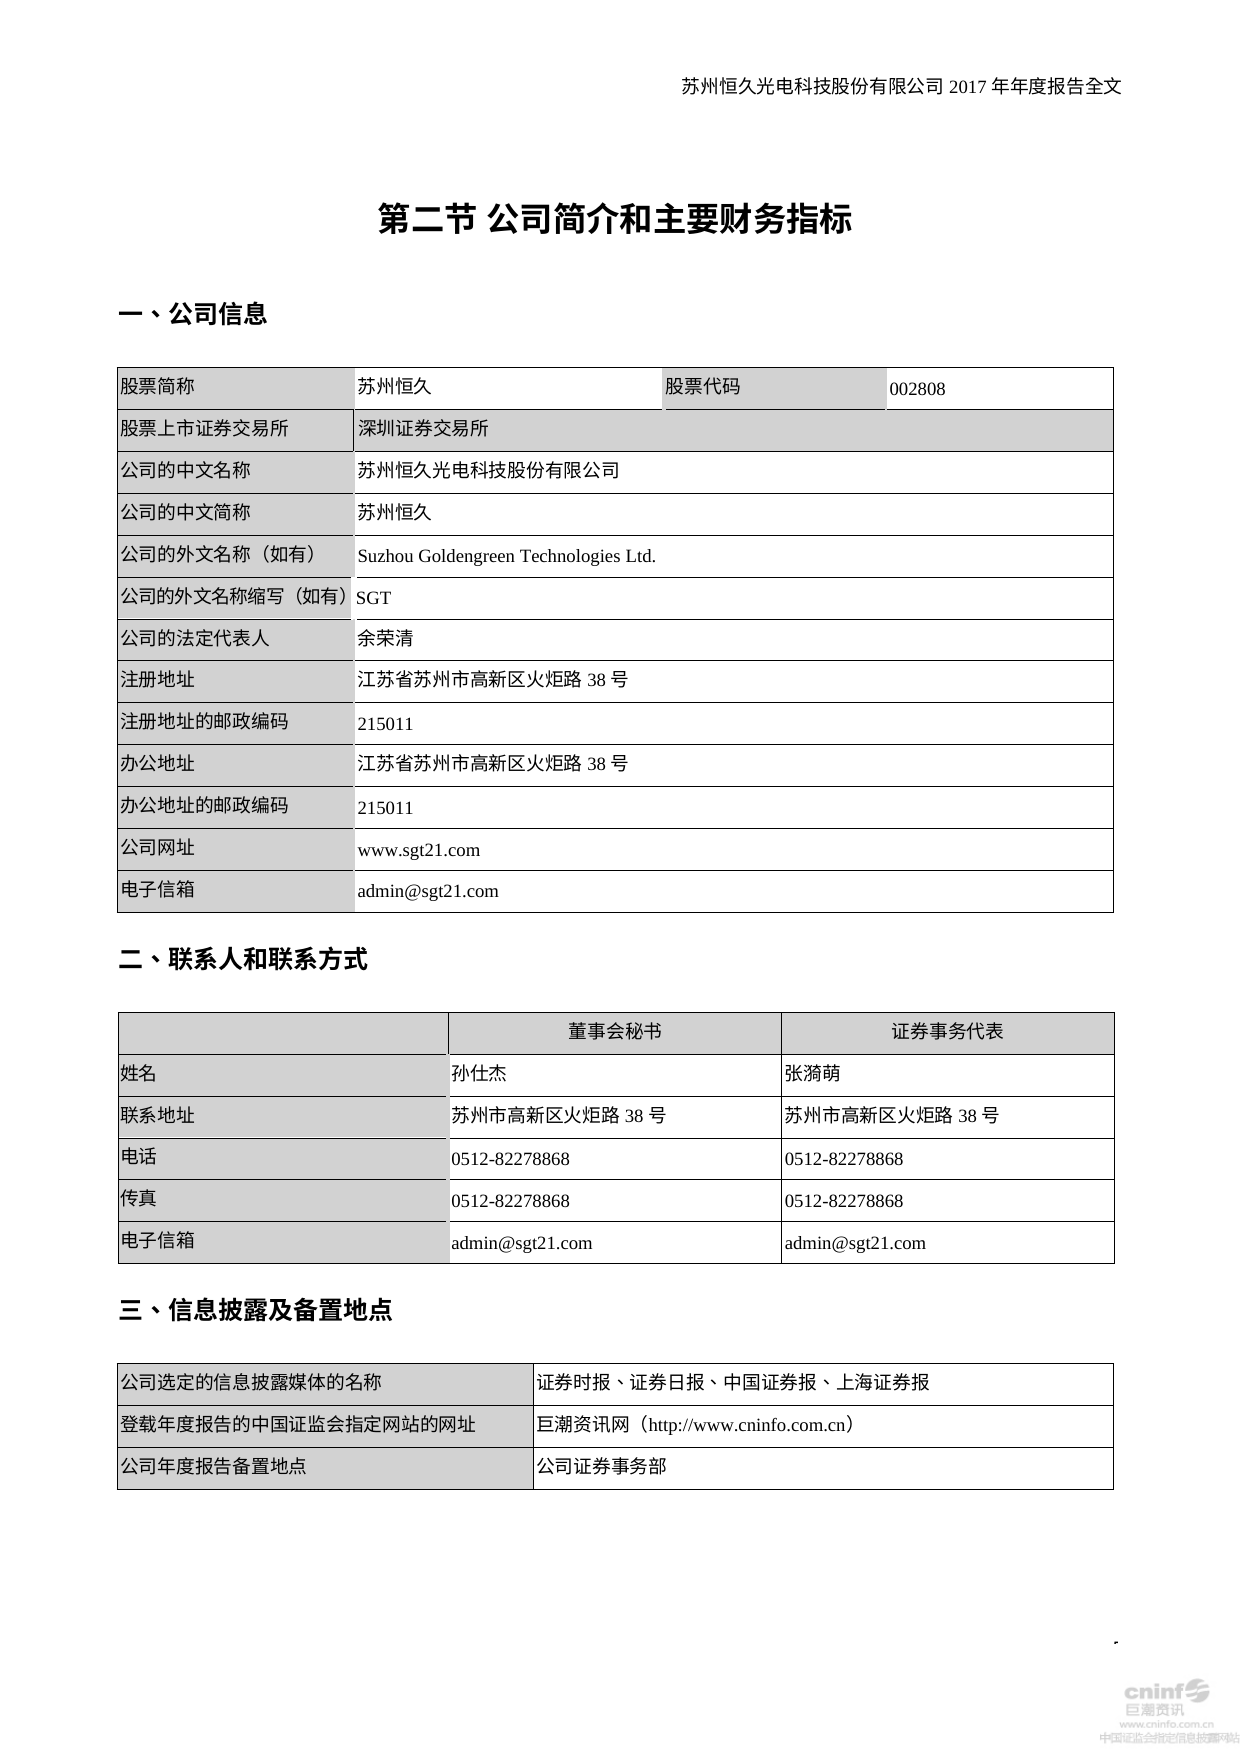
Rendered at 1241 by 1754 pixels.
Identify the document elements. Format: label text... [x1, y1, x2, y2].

table_cell 江苏省苏州市高新区火炬路 38 号 [355, 745, 1113, 786]
table_header 苏州恒久 [355, 368, 662, 409]
table_header 证券事务代表 [782, 1013, 1114, 1054]
table_cell 深圳证券交易所 [354, 410, 1113, 451]
table_cell 公司的中文简称 [118, 494, 353, 535]
table_cell 0512-82278868 [782, 1180, 1114, 1221]
table_cell 苏州恒久 [355, 494, 1113, 535]
table_cell admin@sgt21.com [782, 1222, 1114, 1263]
table_cell SGT [357, 578, 1113, 618]
table_cell 登载年度报告的中国证监会指定网站的网址 [118, 1406, 533, 1447]
table_cell 联系地址 [119, 1097, 446, 1137]
table_header 公司选定的信息披露媒体的名称 [118, 1364, 533, 1405]
table_cell 苏州恒久光电科技股份有限公司 [355, 452, 1113, 493]
table_cell 电话 [119, 1139, 446, 1179]
table_cell 公司的中文名称 [118, 452, 353, 493]
table_cell 张漪萌 [782, 1055, 1114, 1096]
table_header 002808 [887, 368, 1113, 409]
table_cell 办公地址的邮政编码 [118, 787, 353, 828]
table_cell 孙仕杰 [450, 1055, 781, 1096]
picture [1099, 1673, 1241, 1754]
table_header 董事会秘书 [449, 1013, 781, 1054]
subtitle 三、信息披露及备置地点 [118, 1292, 1240, 1327]
table_cell 电子信箱 [119, 1222, 446, 1263]
table_cell 注册地址 [118, 661, 353, 702]
subtitle 二、联系人和联系方式 [118, 941, 1240, 975]
table_cell 公司年度报告备置地点 [118, 1448, 533, 1489]
table_cell 公司网址 [118, 829, 353, 870]
table_cell 公司证券事务部 [534, 1448, 1113, 1489]
table_cell www.sgt21.com [355, 829, 1113, 870]
table_header 股票代码 [666, 368, 885, 409]
table_cell 注册地址的邮政编码 [118, 703, 353, 744]
table_cell 公司的外文名称缩写（如有） [118, 578, 351, 618]
table_cell admin@sgt21.com [355, 871, 1113, 912]
table_cell 办公地址 [118, 745, 353, 786]
table_cell 0512-82278868 [450, 1180, 781, 1221]
table_cell admin@sgt21.com [450, 1222, 781, 1263]
table_cell 公司的外文名称（如有） [118, 536, 353, 577]
table_cell 215011 [355, 703, 1113, 744]
table_cell 0512-82278868 [782, 1139, 1114, 1179]
table_cell 公司的法定代表人 [118, 620, 353, 660]
table_cell 传真 [119, 1180, 446, 1221]
table_cell 215011 [355, 787, 1113, 828]
table_cell 巨潮资讯网（http://www.cninfo.com.cn） [534, 1406, 1113, 1447]
table_cell 电子信箱 [118, 871, 353, 912]
table_header 证券时报、证券日报、中国证券报、上海证券报 [534, 1364, 1113, 1405]
table_cell 0512-82278868 [450, 1139, 781, 1179]
table_cell 余荣清 [355, 620, 1113, 660]
table_cell Suzhou Goldengreen Technologies Ltd. [355, 536, 1113, 577]
table_header [119, 1013, 448, 1054]
subtitle 第二节 公司简介和主要财务指标 [377, 196, 1240, 242]
table_cell 股票上市证券交易所 [118, 410, 353, 451]
table_cell 姓名 [119, 1055, 446, 1096]
table_cell 苏州市高新区火炬路 38 号 [450, 1097, 781, 1137]
table_header 股票简称 [118, 368, 353, 409]
table_cell 江苏省苏州市高新区火炬路 38 号 [355, 661, 1113, 702]
table_cell 苏州市高新区火炬路 38 号 [782, 1097, 1114, 1137]
subtitle 一、公司信息 [118, 297, 1240, 331]
